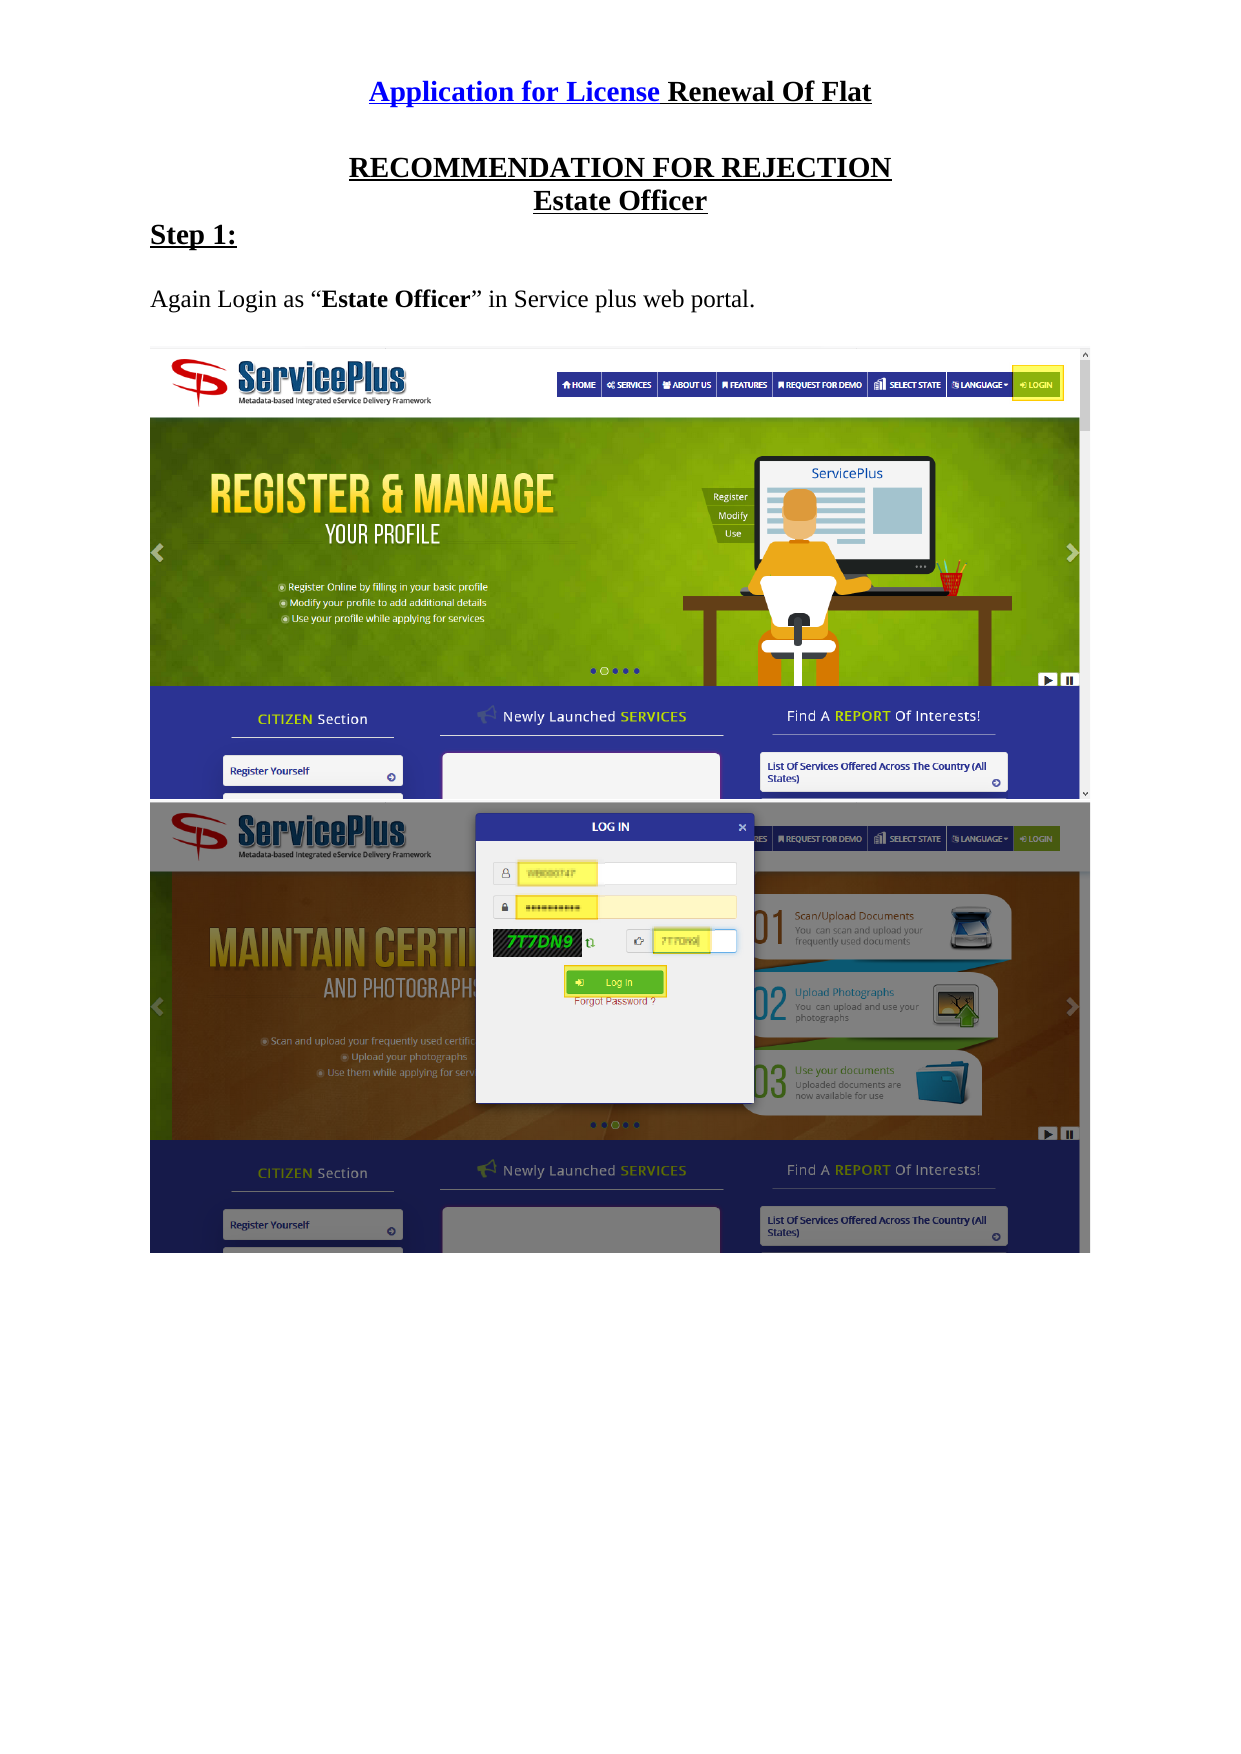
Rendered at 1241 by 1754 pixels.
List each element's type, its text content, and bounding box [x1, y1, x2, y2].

picture [150, 346, 1091, 799]
text Step 1: [150, 217, 1090, 251]
text Estate Officer [150, 183, 1090, 217]
text Again Login as “Estate Officer” in Service plus web portal. [150, 284, 1090, 313]
text RECOMMENDATION FOR REJECTION [150, 150, 1090, 183]
picture [150, 800, 1091, 1253]
